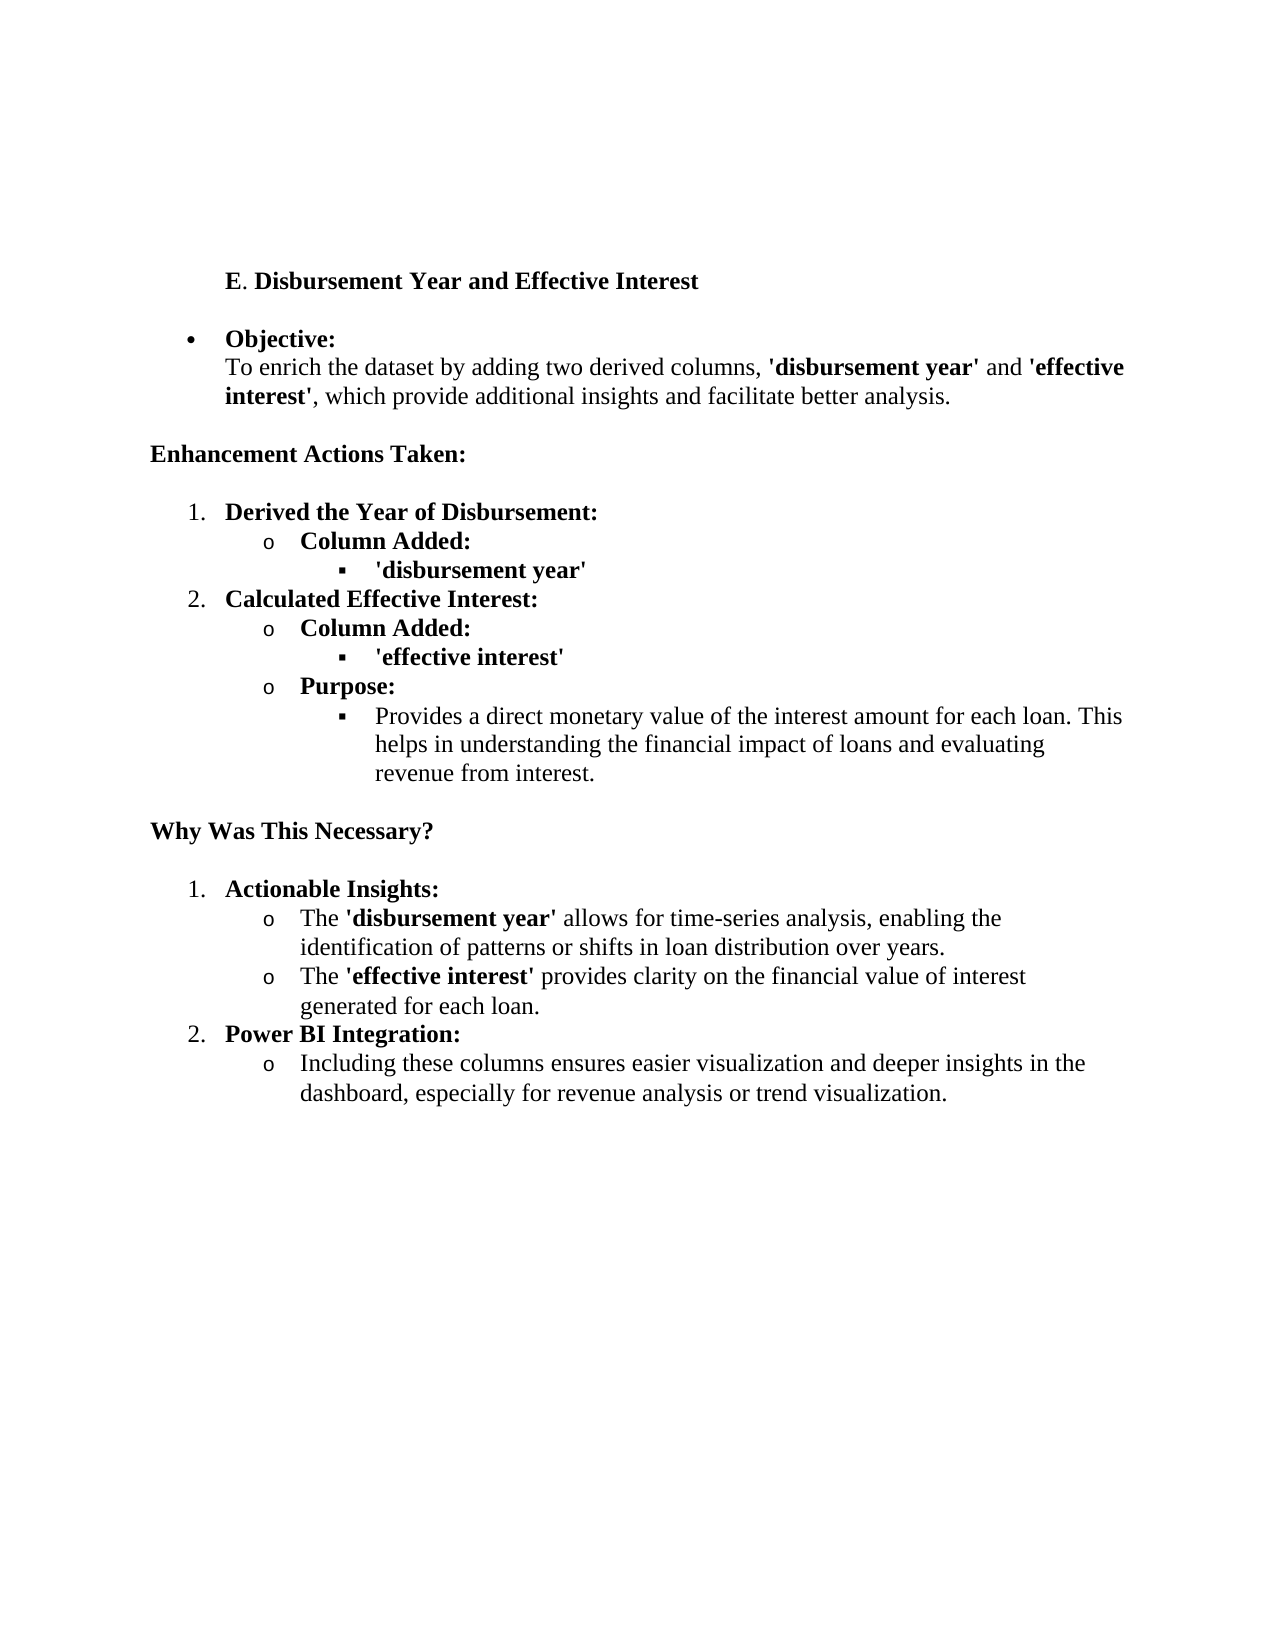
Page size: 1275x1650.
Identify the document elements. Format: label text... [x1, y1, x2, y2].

text Why Was This Necessary? [150, 816, 1125, 845]
list Including these columns ensures easier visualization and deeper insights in the dashboard, especially for revenue analysis or trend visualization. [262, 1048, 1125, 1107]
text Enhancement Actions Taken: [150, 439, 1125, 468]
list Derived the Year of Disbursement: [187, 497, 1125, 526]
text E. Disbursement Year and Effective Interest [225, 266, 1125, 294]
list The 'effective interest' provides clarity on the financial value of interest generated for each loan. [262, 961, 1125, 1019]
list Actionable Insights: [187, 874, 1125, 903]
list Column Added: [262, 526, 1125, 555]
list 'effective interest' [337, 642, 1125, 671]
list Objective: To enrich the dataset by adding two derived columns, 'disbursement year' and 'effective interest', which provide additional insights and facilitate better analysis. [187, 324, 1125, 410]
list Calculated Effective Interest: [187, 584, 1125, 613]
list Power BI Integration: [187, 1019, 1125, 1048]
list Column Added: [262, 613, 1125, 642]
list Purpose: [262, 671, 1125, 701]
list The 'disbursement year' allows for time-series analysis, enabling the identification of patterns or shifts in loan distribution over years. [262, 903, 1125, 961]
list Provides a direct monetary value of the interest amount for each loan. This helps in understanding the financial impact of loans and evaluating revenue from interest. [337, 701, 1125, 787]
list 'disbursement year' [337, 555, 1125, 584]
